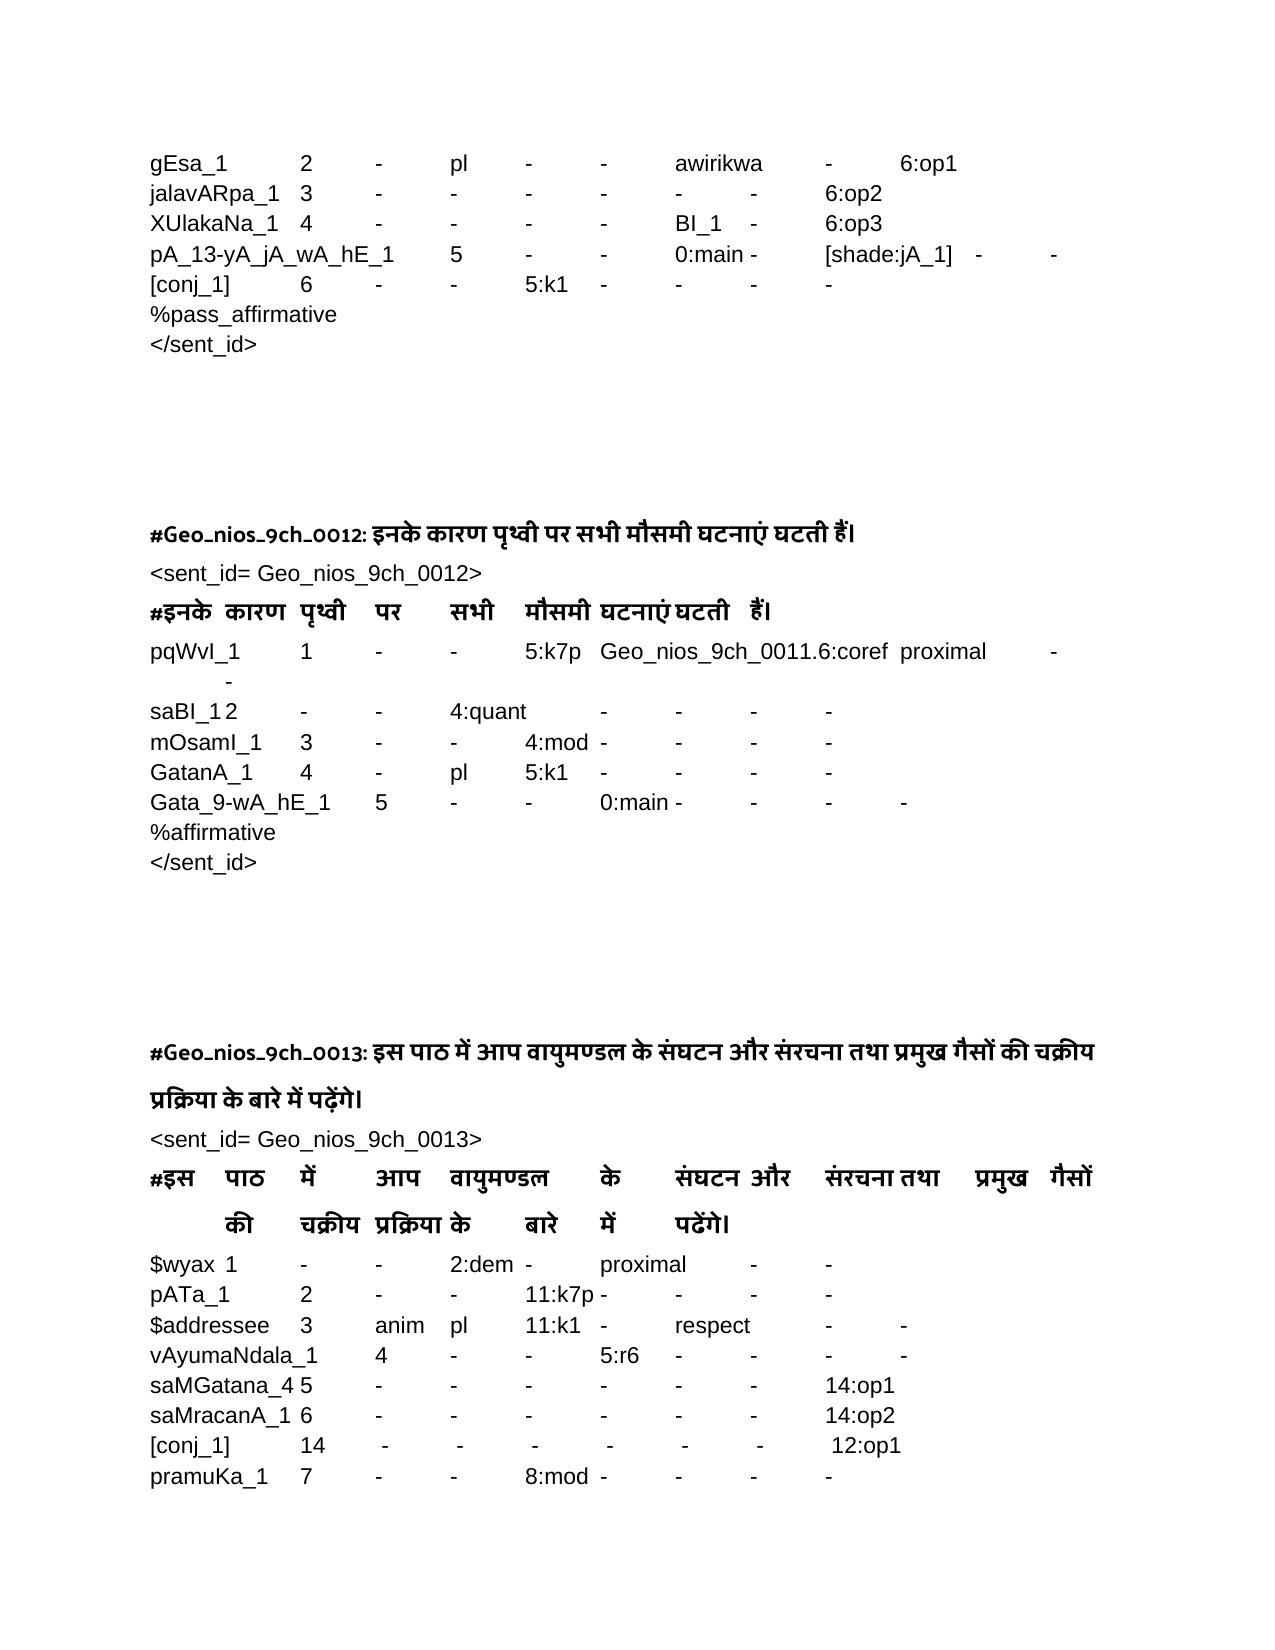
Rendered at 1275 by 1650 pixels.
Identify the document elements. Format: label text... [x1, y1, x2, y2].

text %affirmative [150, 819, 1125, 846]
text </sent_id> [150, 849, 1125, 876]
text pATa_1 2 - - 11:k7p - - - - [150, 1281, 1125, 1308]
text [conj_1] 6 - - 5:k1 - - - - [150, 271, 1125, 297]
text saBI_1 2 - - 4:quant - - - - [150, 698, 1125, 725]
text <sent_id= Geo_nios_9ch_0012> [150, 560, 1125, 586]
text GatanA_1 4 - pl 5:k1 - - - - [150, 759, 1125, 785]
text saMracanA_1 6 - - - - - - 14:op2 [150, 1402, 1125, 1429]
text Gata_9-wA_hE_1 5 - - 0:main - - - - [150, 789, 1125, 815]
text pqWvI_1 1 - - 5:k7p Geo_nios_9ch_0011.6:coref proximal - - [150, 638, 1125, 694]
text mOsamI_1 3 - - 4:mod - - - - [150, 728, 1125, 755]
text pA_13-yA_jA_wA_hE_1 5 - - 0:main - [shade:jA_1] - - [150, 241, 1125, 267]
text $wyax 1 - - 2:dem - proximal - - [150, 1251, 1125, 1278]
text #Geo_nios_9ch_0013: इस पाठ में आप वायुमण्डल के संघटन और संरचना तथा प्रमुख गैसों की चक्रीय प्रक्रिया के बारे में पढ़ेंगे। [150, 1031, 1125, 1120]
text jalavARpa_1 3 - - - - - - 6:op2 [150, 180, 1125, 207]
text saMGatana_4 5 - - - - - - 14:op1 [150, 1372, 1125, 1398]
text #इस पाठ में आप वायुमण्डल के संघटन और संरचना तथा प्रमुख गैसों की चक्रीय प्रक्रिया के बारे में पढेंगे। [150, 1156, 1125, 1245]
text <sent_id= Geo_nios_9ch_0013> [150, 1126, 1125, 1152]
text $addressee 3 anim pl 11:k1 - respect - - [150, 1312, 1125, 1338]
text XUlakaNa_1 4 - - - - BI_1 - 6:op3 [150, 210, 1125, 237]
text </sent_id> [150, 331, 1125, 358]
text gEsa_1 2 - pl - - awirikwa - 6:op1 [150, 150, 1125, 176]
text #Geo_nios_9ch_0012: इनके कारण पृथ्वी पर सभी मौसमी घटनाएं घटती हैं। [150, 512, 1125, 554]
text vAyumaNdala_1 4 - - 5:r6 - - - - [150, 1342, 1125, 1368]
text #इनके कारण पृथ्वी पर सभी मौसमी घटनाएं घटती हैं। [150, 590, 1125, 632]
text [conj_1] 14 - - - - - - 12:op1 [150, 1432, 1125, 1459]
text pramuKa_1 7 - - 8:mod - - - - [150, 1463, 1125, 1489]
text %pass_affirmative [150, 301, 1125, 327]
